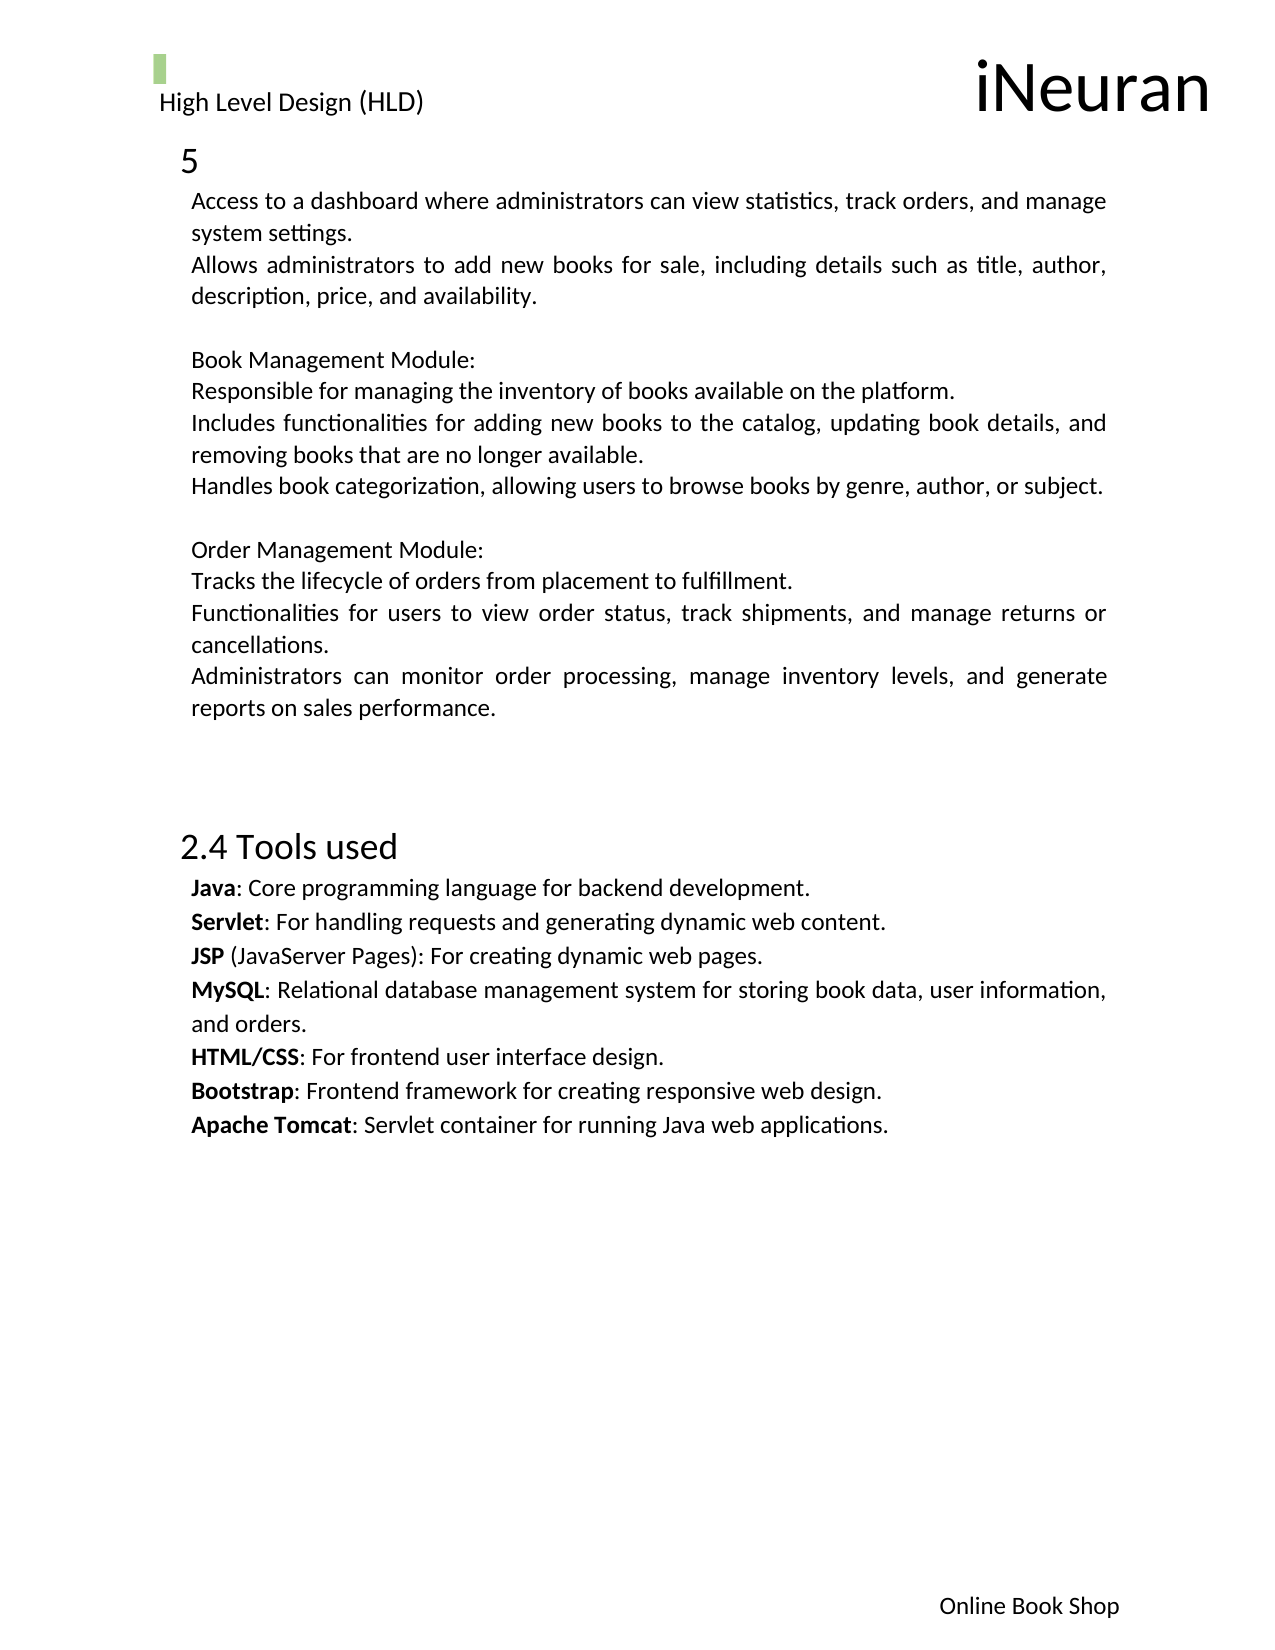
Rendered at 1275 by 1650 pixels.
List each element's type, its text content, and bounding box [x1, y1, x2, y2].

text Access to a dashboard where administrators can view statistics, track orders, and manage system settings. [191, 186, 1108, 248]
text Bootstrap: Frontend framework for creating responsive web design. [191, 1075, 1108, 1106]
picture [153, 54, 167, 84]
text HTML/CSS: For frontend user interface design. [191, 1042, 1108, 1072]
text Apache Tomcat: Servlet container for running Java web applications. [191, 1109, 1108, 1140]
text Book Management Module: [191, 344, 1108, 374]
subtitle 2.4 Tools used [180, 823, 1108, 869]
text Java: Core programming language for backend development. [191, 872, 1108, 903]
text JSP (JavaServer Pages): For creating dynamic web pages. [191, 940, 1108, 971]
text Handles book categorization, allowing users to browse books by genre, author, or subject. [191, 471, 1108, 501]
text Functionalities for users to view order status, track shipments, and manage returns or cancellations. [191, 597, 1108, 659]
text MySQL: Relational database management system for storing book data, user information, and orders. [191, 974, 1108, 1038]
text Allows administrators to add new books for sale, including details such as title, author, description, price, and availability. [191, 249, 1108, 311]
text Administrators can monitor order processing, manage inventory levels, and generate reports on sales performance. [191, 661, 1108, 723]
text Tracks the lifecycle of orders from placement to fulfillment. [191, 566, 1108, 596]
text Includes functionalities for adding new books to the catalog, updating book details, and removing books that are no longer available. [191, 407, 1108, 469]
text Responsible for managing the inventory of books available on the platform. [191, 376, 1108, 406]
text Servlet: For handling requests and generating dynamic web content. [191, 906, 1108, 937]
text Order Management Module: [191, 534, 1108, 564]
